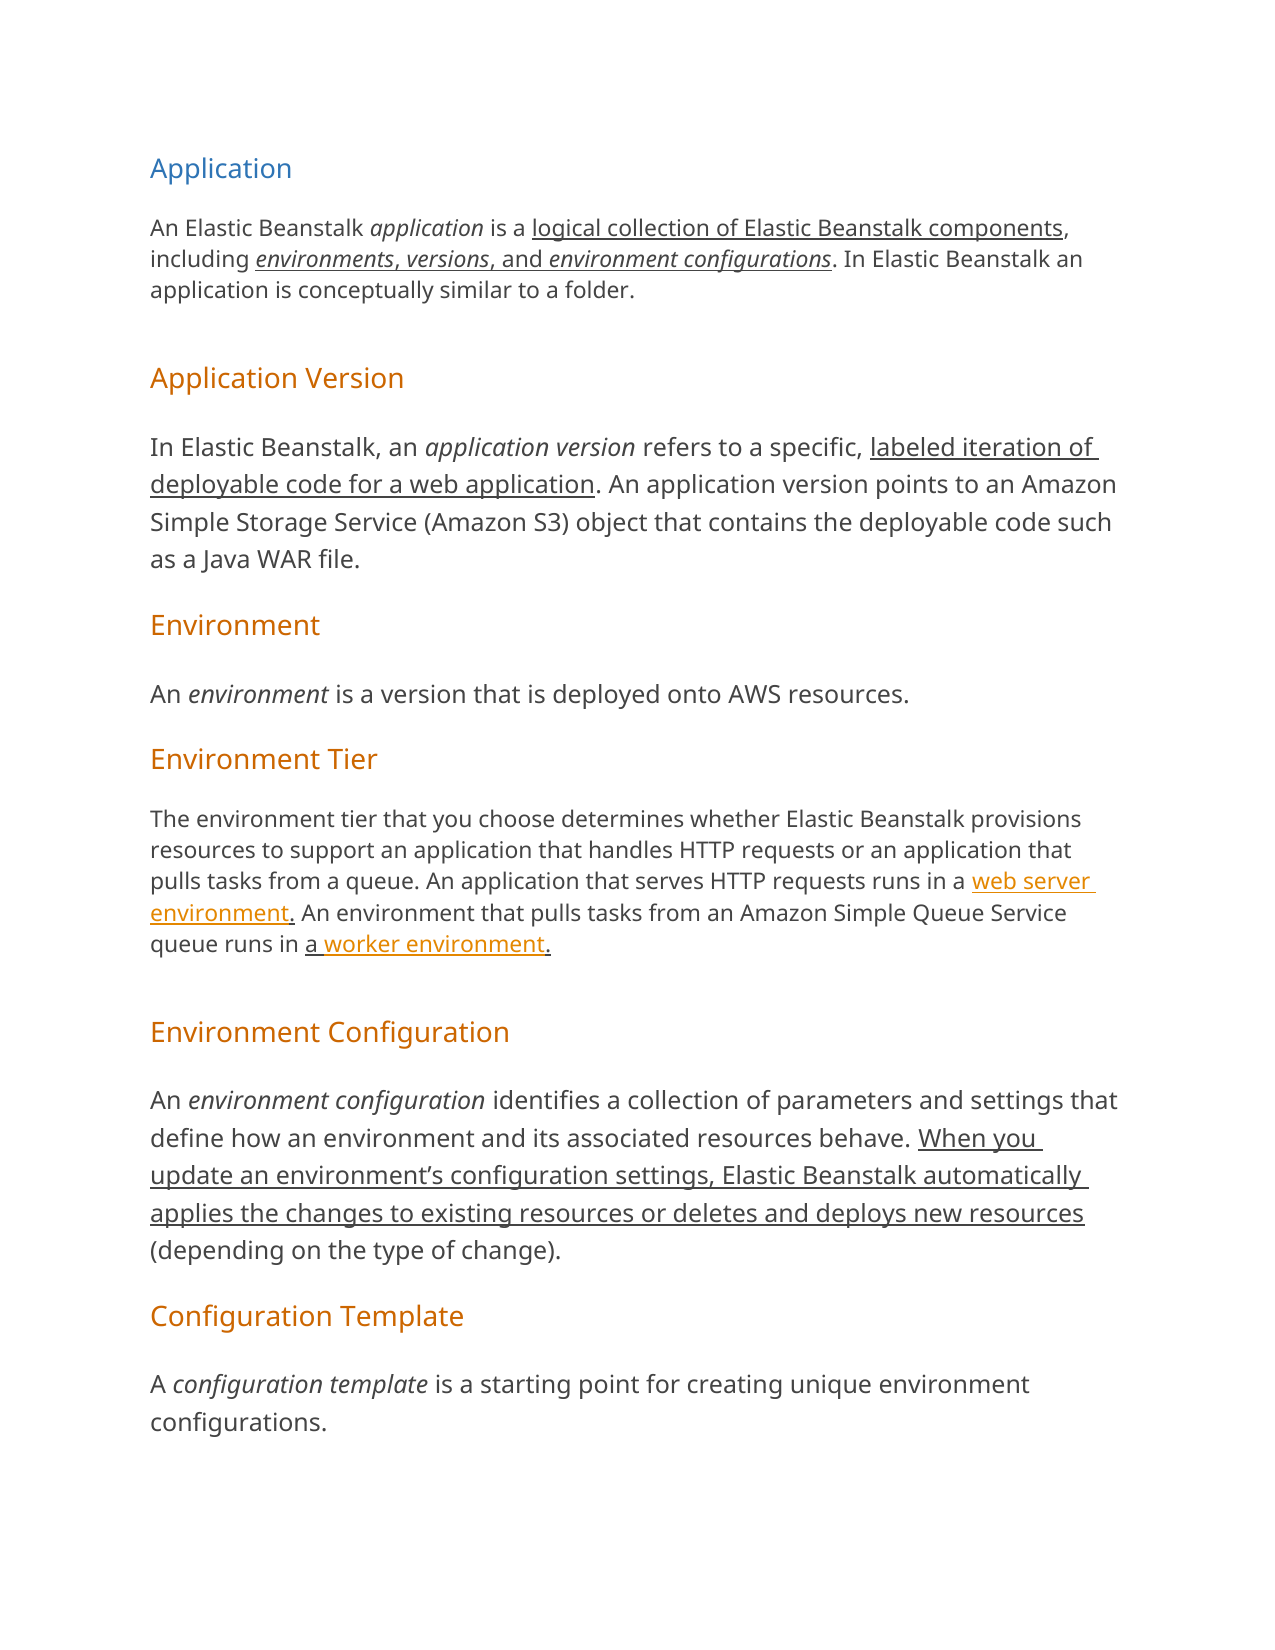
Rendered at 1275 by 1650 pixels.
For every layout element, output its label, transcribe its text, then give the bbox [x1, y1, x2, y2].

subtitle Environment Configuration [150, 1012, 1125, 1050]
subtitle Environment [150, 605, 1125, 644]
text In Elastic Beanstalk, an application version refers to a specific, labeled iteration of deployable code for a web application. An application version points to an Amazon Simple Storage Service (Amazon S3) object that contains the deployable code such as a Java WAR file. [150, 426, 1125, 576]
text The environment tier that you choose determines whether Elastic Beanstalk provisions resources to support an application that handles HTTP requests or an application that pulls tasks from a queue. An application that serves HTTP requests runs in a web server environment. An environment that pulls tasks from an Amazon Simple Queue Service queue runs in a worker environment. [551, 803, 1125, 959]
text An environment is a version that is deployed onto AWS resources. [150, 673, 1125, 710]
subtitle Application [150, 150, 1125, 187]
subtitle Environment Tier [150, 739, 1125, 778]
text An Elastic Beanstalk application is a logical collection of Elastic Beanstalk components, including environments, versions, and environment configurations. In Elastic Beanstalk an application is conceptually similar to a folder. [635, 212, 1125, 306]
text An environment configuration identifies a collection of parameters and settings that define how an environment and its associated resources behave. When you update an environment’s configuration settings, Elastic Beanstalk automatically applies the changes to existing resources or deletes and deploys new resources (depending on the type of change). [150, 1079, 1125, 1267]
subtitle Application Version [150, 359, 1125, 397]
subtitle Configuration Template [150, 1296, 1125, 1334]
text A configuration template is a starting point for creating unique environment configurations. [150, 1364, 1125, 1439]
